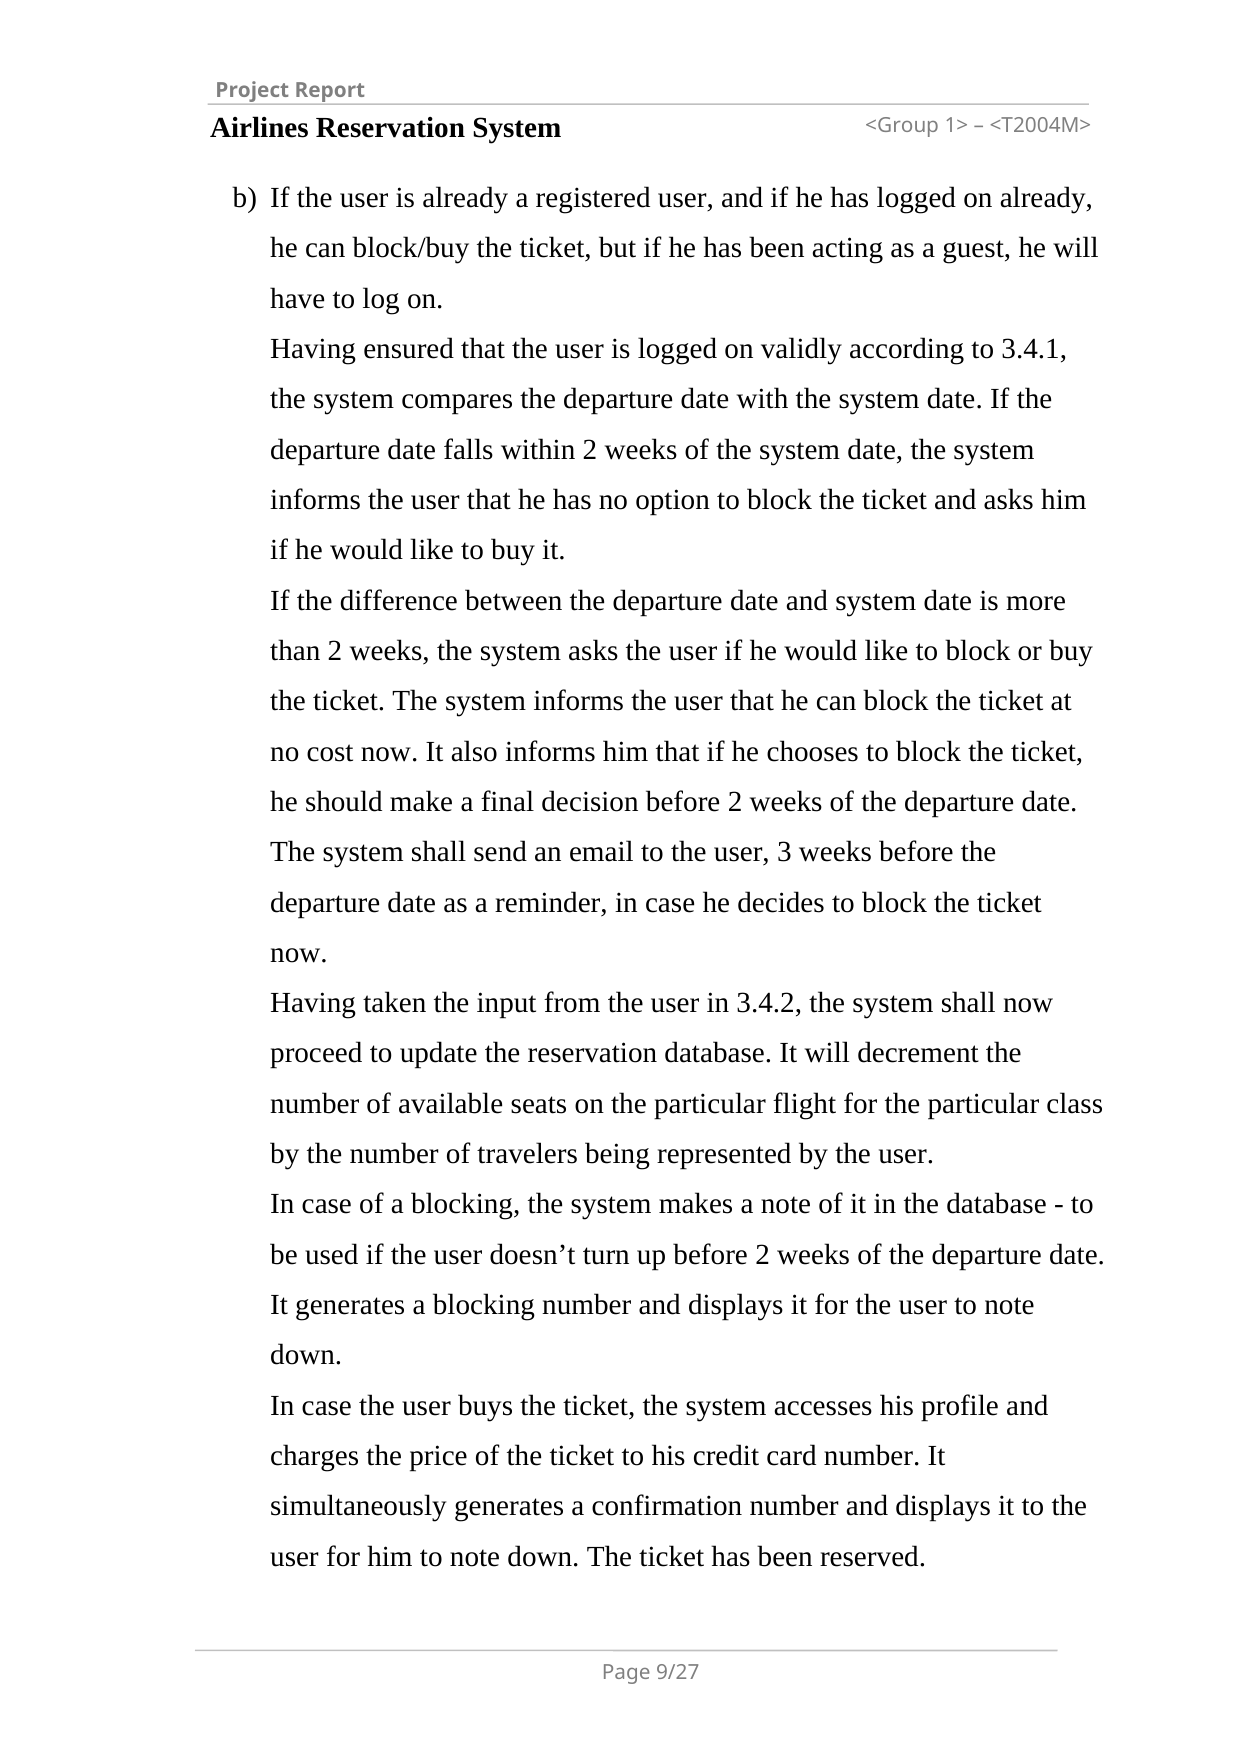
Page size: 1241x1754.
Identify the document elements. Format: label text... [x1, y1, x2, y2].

text In case the user buys the ticket, the system accesses his profile and charges the price of the ticket to his credit card number. It simultaneously generates a confirmation number and displays it to the user for him to note down. The ticket has been reserved. [270, 1388, 1106, 1572]
text If the difference between the departure date and system date is more than 2 weeks, the system asks the user if he would like to block or buy the ticket. The system informs the user that he can block the ticket at no cost now. It also informs him that if he chooses to block the ticket, he should make a final decision before 2 weeks of the departure date. The system shall send an email to the user, 3 weeks before the departure date as a reminder, in case he decides to block the ticket now. [270, 583, 1106, 968]
list If the user is already a registered user, and if he has logged on already, he can block/buy the ticket, but if he has been acting as a guest, he will have to log on. [232, 180, 1106, 314]
text Having taken the input from the user in 3.4.2, the system shall now proceed to update the reservation database. It will decrement the number of available seats on the particular flight for the particular class by the number of travelers being represented by the user. [270, 985, 1106, 1170]
text Having ensured that the user is logged on validly according to 3.4.1, the system compares the departure date with the system date. If the departure date falls within 2 weeks of the system date, the system informs the user that he has no option to block the ticket and asks him if he would like to buy it. [270, 331, 1106, 566]
text In case of a blocking, the system makes a note of it in the database - to be used if the user doesn’t turn up before 2 weeks of the departure date. It generates a blocking number and displays it for the user to note down. [270, 1187, 1106, 1371]
